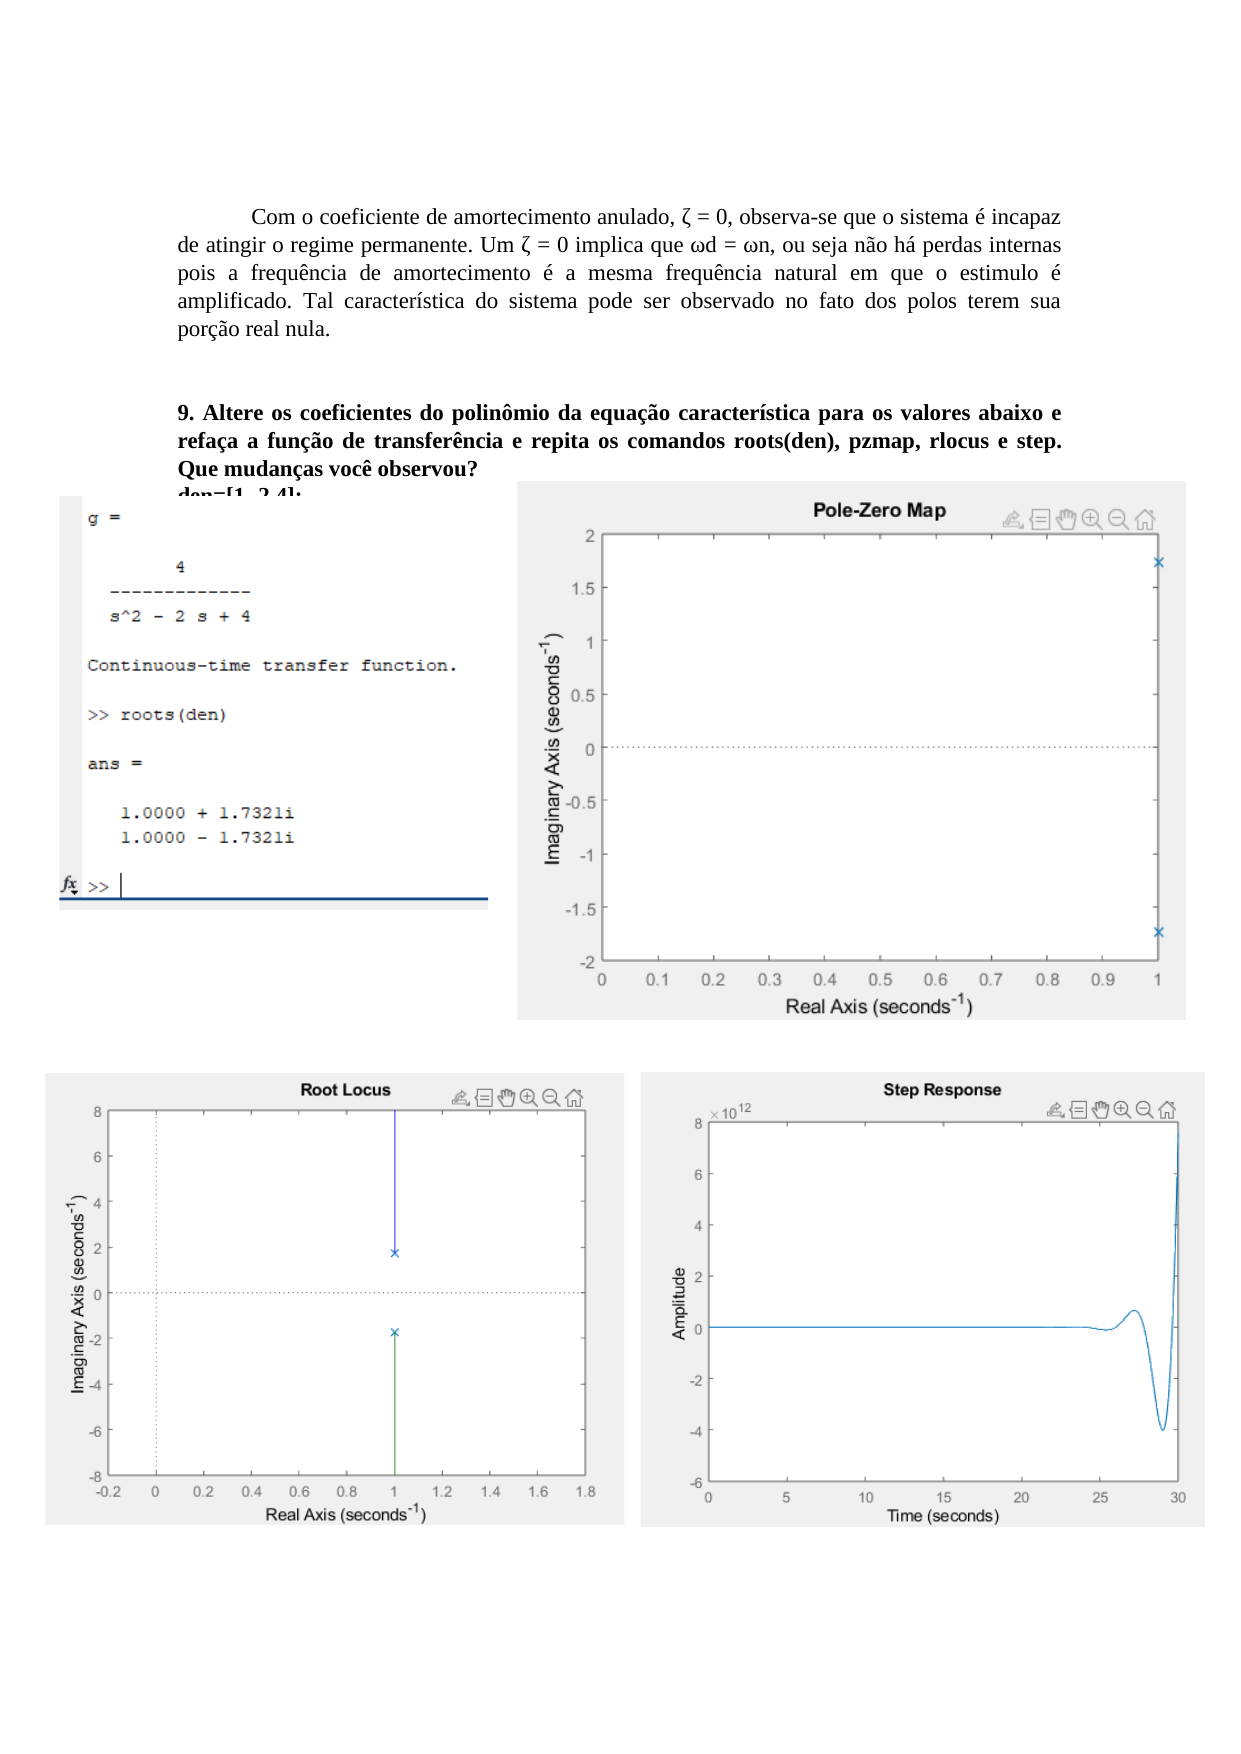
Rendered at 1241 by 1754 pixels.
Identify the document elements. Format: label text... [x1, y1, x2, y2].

picture [45, 1073, 625, 1525]
picture [59, 496, 489, 910]
text den=[1 -2 4]; [177, 483, 517, 509]
picture [517, 481, 1186, 1020]
text Com o coeficiente de amortecimento anulado, ζ = 0, observa-se que o sistema é incapaz de atingir o regime permanente. Um ζ = 0 implica que ωd = ωn, ou seja não há perdas internas pois a frequência de amortecimento é a mesma frequência natural em que o estimulo é amplificado. Tal característica do sistema pode ser observado no fato dos polos terem sua porção real nula. [177, 203, 1063, 341]
text 9. Altere os coeficientes do polinômio da equação característica para os valores abaixo e refaça a função de transferência e repita os comandos roots(den), pzmap, rlocus e step. Que mudanças você observou? [177, 399, 1063, 481]
picture [640, 1072, 1205, 1527]
